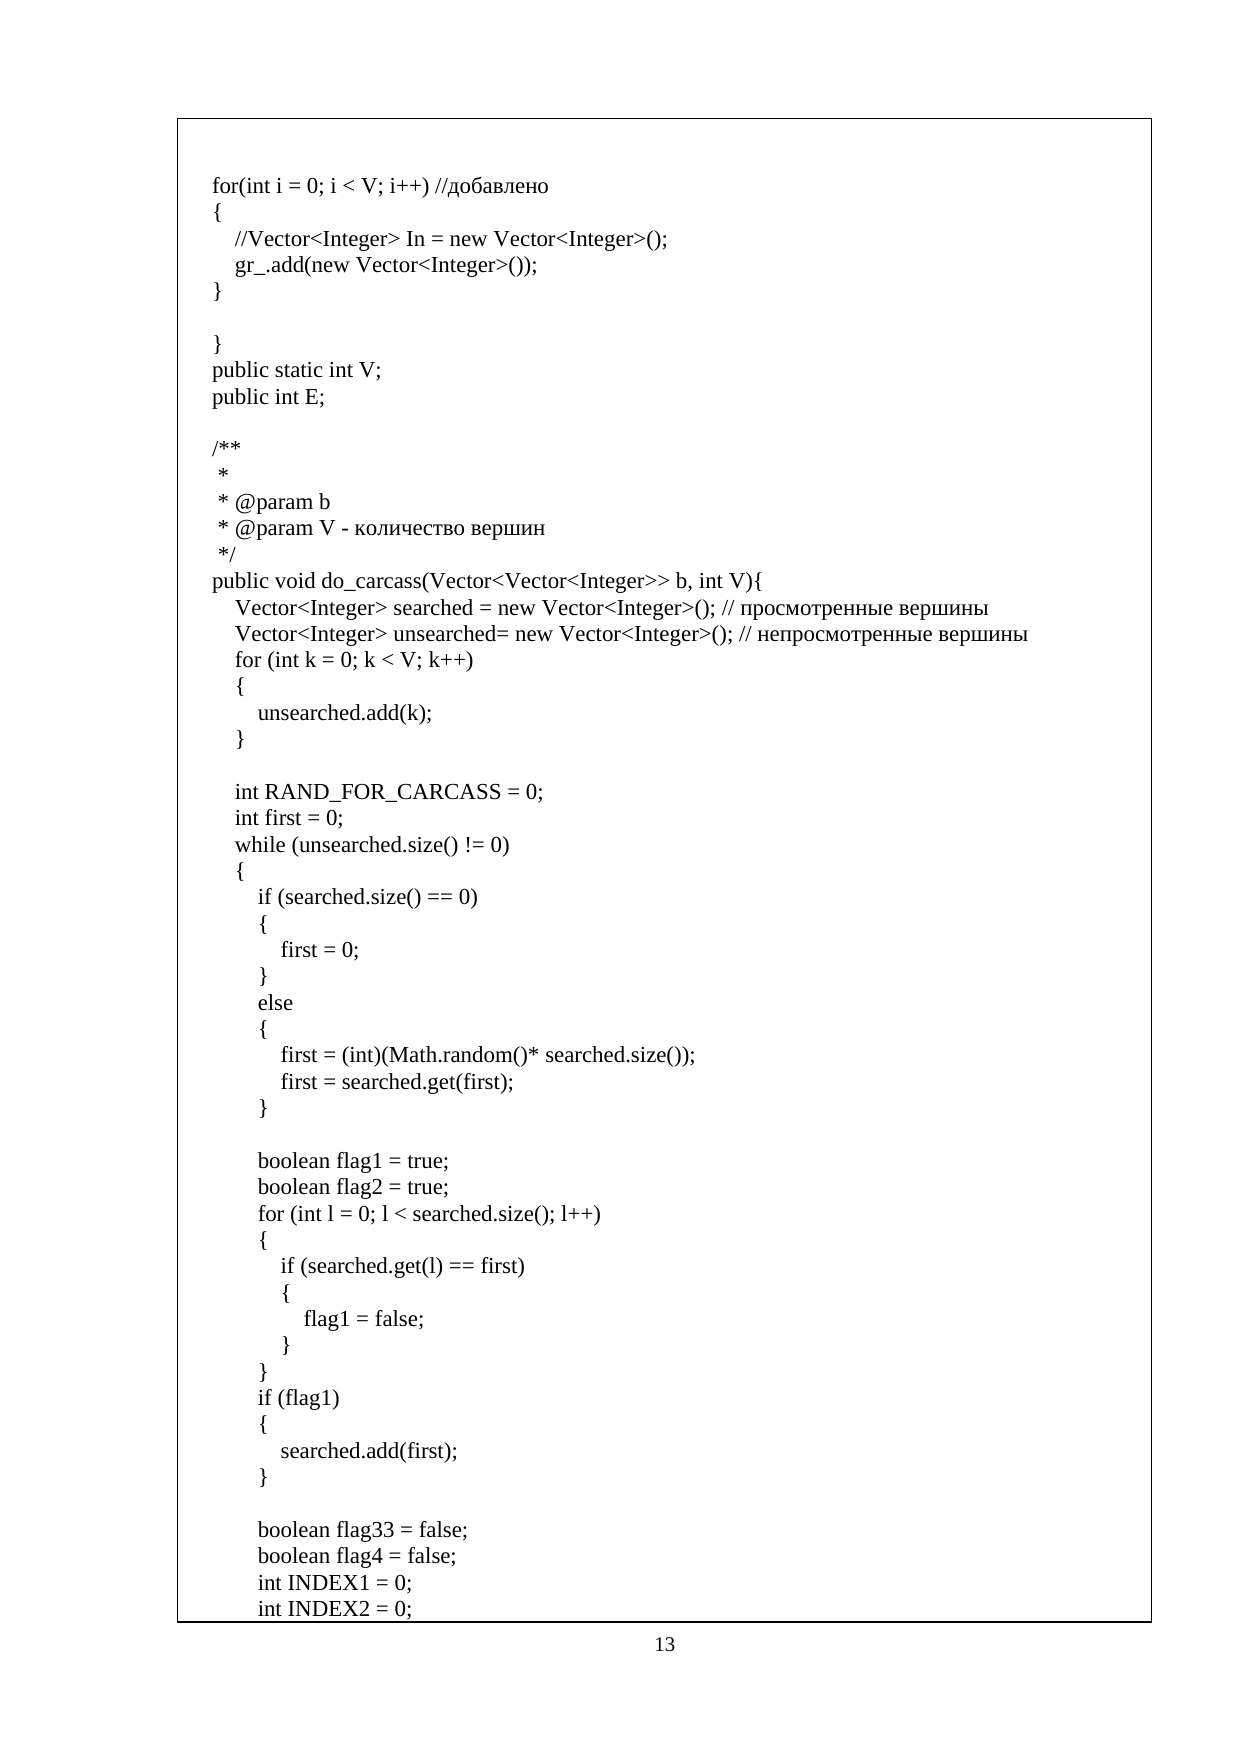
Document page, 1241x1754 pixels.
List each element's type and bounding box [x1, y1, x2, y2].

table_header [178, 119, 1151, 1621]
